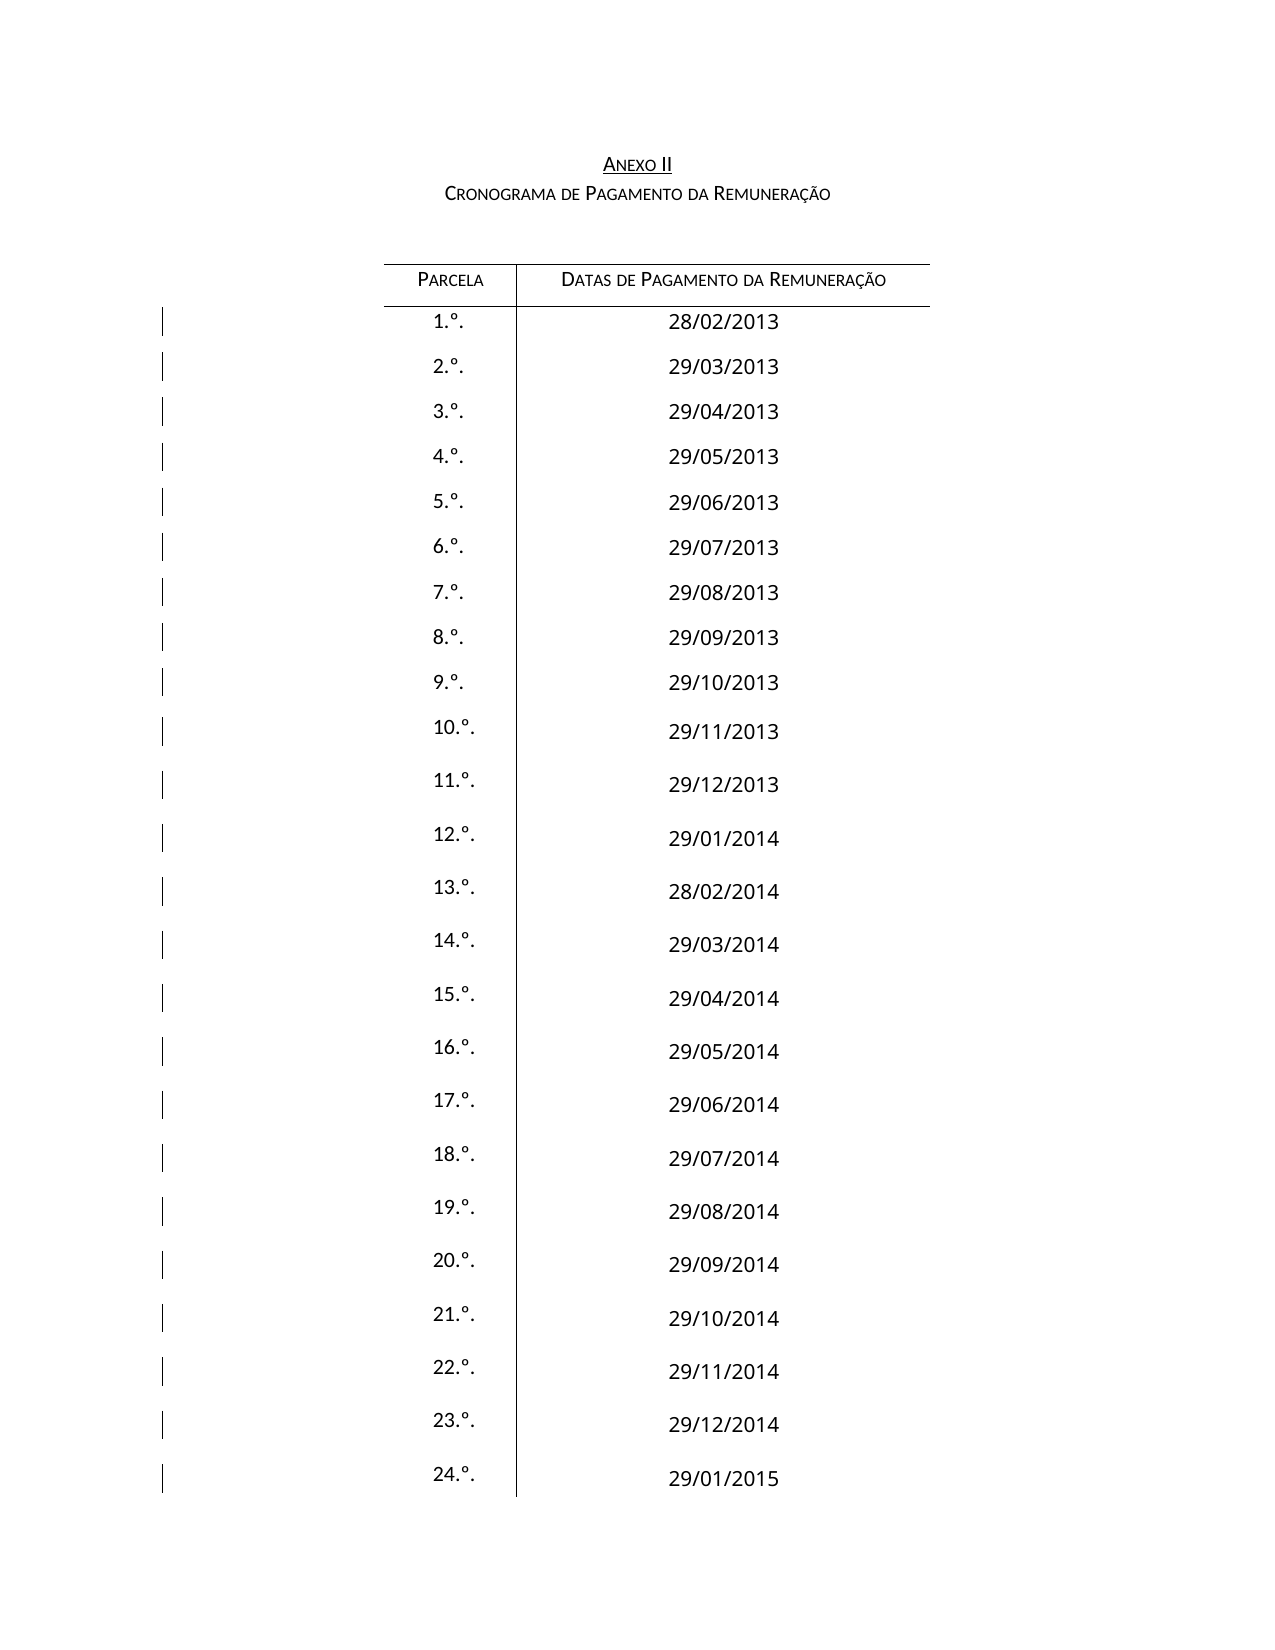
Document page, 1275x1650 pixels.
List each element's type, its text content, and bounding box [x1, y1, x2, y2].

table_cell 29/10/2013 [517, 668, 930, 713]
table_cell 29/10/2014 [517, 1300, 930, 1353]
table_cell [384, 1406, 516, 1460]
table_cell 29/05/2013 [517, 443, 930, 488]
table_header Parcela [384, 265, 516, 306]
table_cell 29/07/2013 [517, 533, 930, 578]
table_cell 29/06/2013 [517, 488, 930, 533]
table_cell [384, 766, 516, 820]
table_cell 29/01/2014 [517, 820, 930, 873]
table_cell [384, 713, 516, 766]
table_cell 29/11/2013 [517, 713, 930, 766]
table_cell [384, 443, 516, 488]
table_cell 29/04/2014 [517, 980, 930, 1033]
table_cell [384, 1300, 516, 1353]
table_cell [384, 873, 516, 926]
text Anexo II Cronograma de Pagamento da Remuneração [177, 148, 1098, 206]
table_cell 29/11/2014 [517, 1353, 930, 1406]
table_cell [384, 398, 516, 442]
table_cell 29/08/2014 [517, 1193, 930, 1246]
table_cell [384, 980, 516, 1033]
table_cell 28/02/2014 [517, 873, 930, 926]
table_cell 29/04/2013 [517, 398, 930, 442]
table_cell [384, 820, 516, 873]
table_cell [384, 1353, 516, 1406]
table_cell [384, 926, 516, 980]
table_cell 28/02/2013 [517, 307, 930, 352]
table_cell [384, 1033, 516, 1086]
table_cell [384, 1140, 516, 1193]
table_cell 29/07/2014 [517, 1140, 930, 1193]
table_cell [384, 307, 516, 352]
table_cell [384, 352, 516, 397]
table_cell [384, 488, 516, 533]
table_cell [384, 1086, 516, 1140]
table_cell 29/03/2013 [517, 352, 930, 397]
table_cell 29/03/2014 [517, 926, 930, 980]
table_cell [384, 1460, 516, 1497]
table_cell 29/06/2014 [517, 1086, 930, 1140]
table_cell [384, 1246, 516, 1300]
table_cell 29/09/2013 [517, 623, 930, 668]
table_cell [384, 668, 516, 713]
table_cell 29/12/2013 [517, 766, 930, 820]
table_cell [384, 533, 516, 578]
table_cell 29/01/2015 [517, 1460, 930, 1497]
table_cell [384, 1193, 516, 1246]
table_cell 29/12/2014 [517, 1406, 930, 1460]
table_cell [384, 578, 516, 623]
table_cell [384, 623, 516, 668]
table_cell 29/08/2013 [517, 578, 930, 623]
table_header Datas de Pagamento da Remuneração [517, 265, 930, 306]
table_cell 29/09/2014 [517, 1246, 930, 1300]
table_cell 29/05/2014 [517, 1033, 930, 1086]
